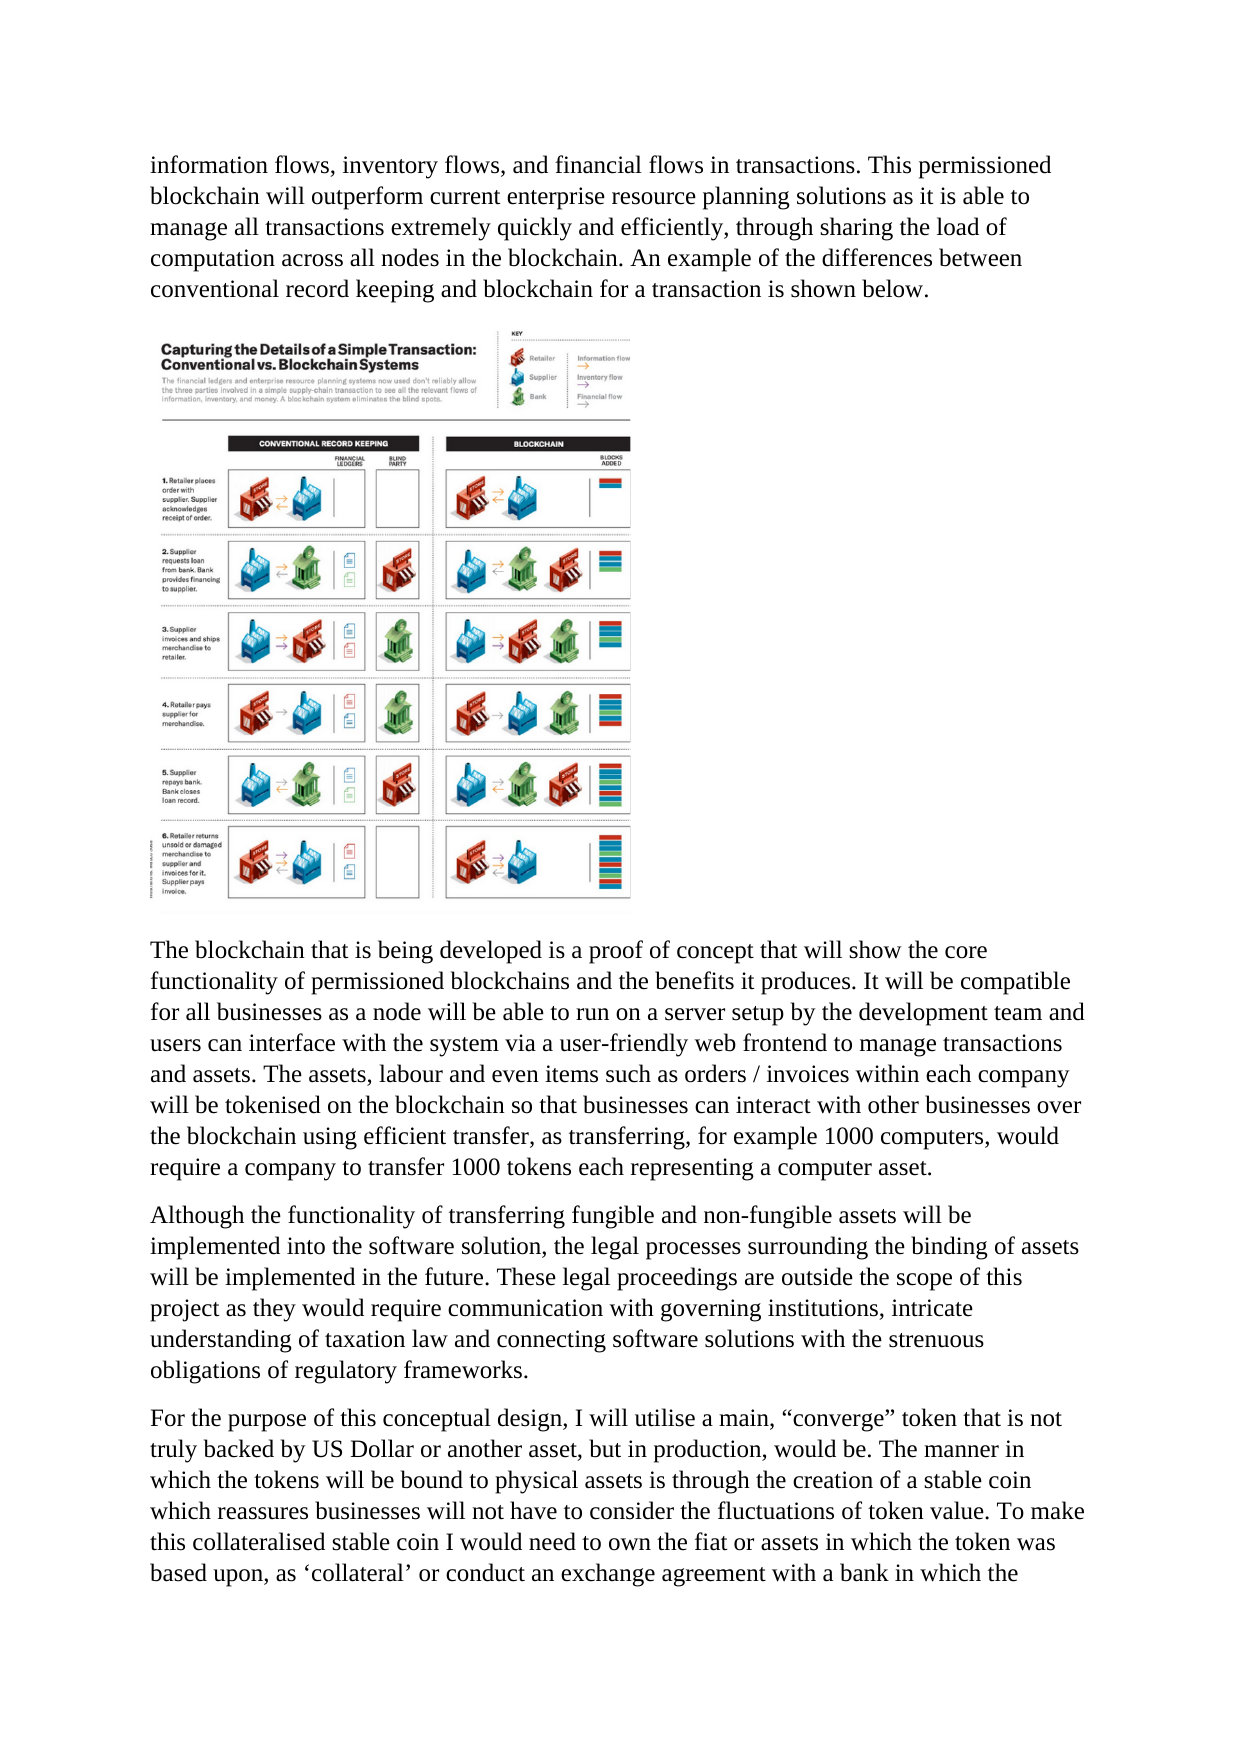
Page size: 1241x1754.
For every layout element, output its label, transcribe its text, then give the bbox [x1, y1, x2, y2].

picture [150, 322, 631, 914]
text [150, 1403, 1090, 1587]
text Although the functionality of transferring fungible and non-fungible assets will be implemented into the software solution, the legal processes surrounding the binding of assets will be implemented in the future. These legal proceedings are outside the scope of this project as they would require communication with governing institutions, intricate understanding of taxation law and connecting software solutions with the strenuous obligations of regulatory frameworks. [150, 1200, 1090, 1384]
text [150, 150, 1090, 303]
